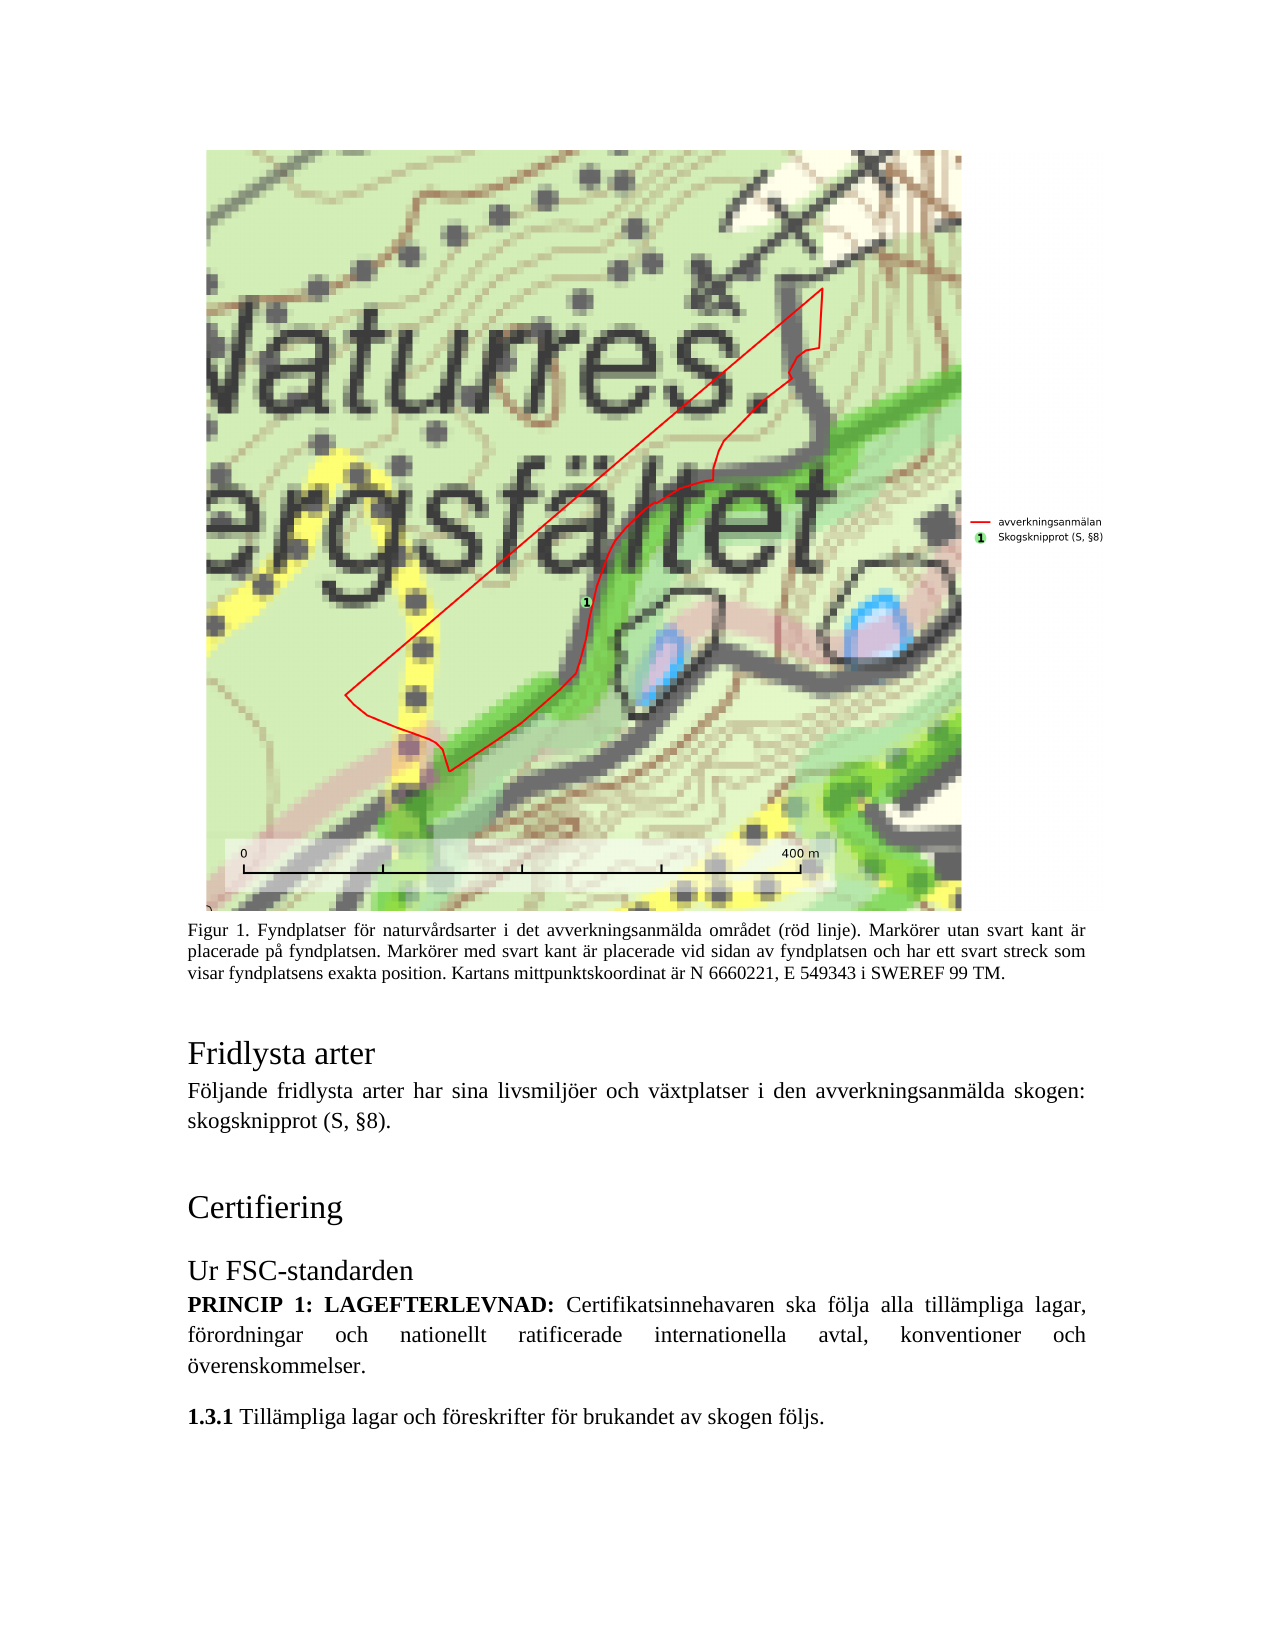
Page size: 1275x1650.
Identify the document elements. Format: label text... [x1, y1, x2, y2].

picture [206, 150, 1107, 911]
subtitle Ur FSC-standarden [187, 1253, 1087, 1286]
text PRINCIP 1: LAGEFTERLEVNAD: Certifikatsinnehavaren ska följa alla tillämpliga lagar, förordningar och nationellt ratificerade internationella avtal, konventioner och överenskommelser. [187, 1291, 1087, 1378]
subtitle Certifiering [187, 1188, 1087, 1226]
text Följande fridlysta arter har sina livsmiljöer och växtplatser i den avverkningsanmälda skogen: skogsknipprot (S, §8). [187, 1077, 1087, 1134]
text Figur 1. Fyndplatser för naturvårdsarter i det avverkningsanmälda området (röd linje). Markörer utan svart kant är placerade på fyndplatsen. Markörer med svart kant är placerade vid sidan av fyndplatsen och har ett svart streck som visar fyndplatsens exakta position. Kartans mittpunktskoordinat är N 6660221, E 549343 i SWEREF 99 TM. [187, 919, 1087, 983]
subtitle Fridlysta arter [187, 1033, 1087, 1072]
text 1.3.1 Tillämpliga lagar och föreskrifter för brukandet av skogen följs. [187, 1403, 1087, 1429]
